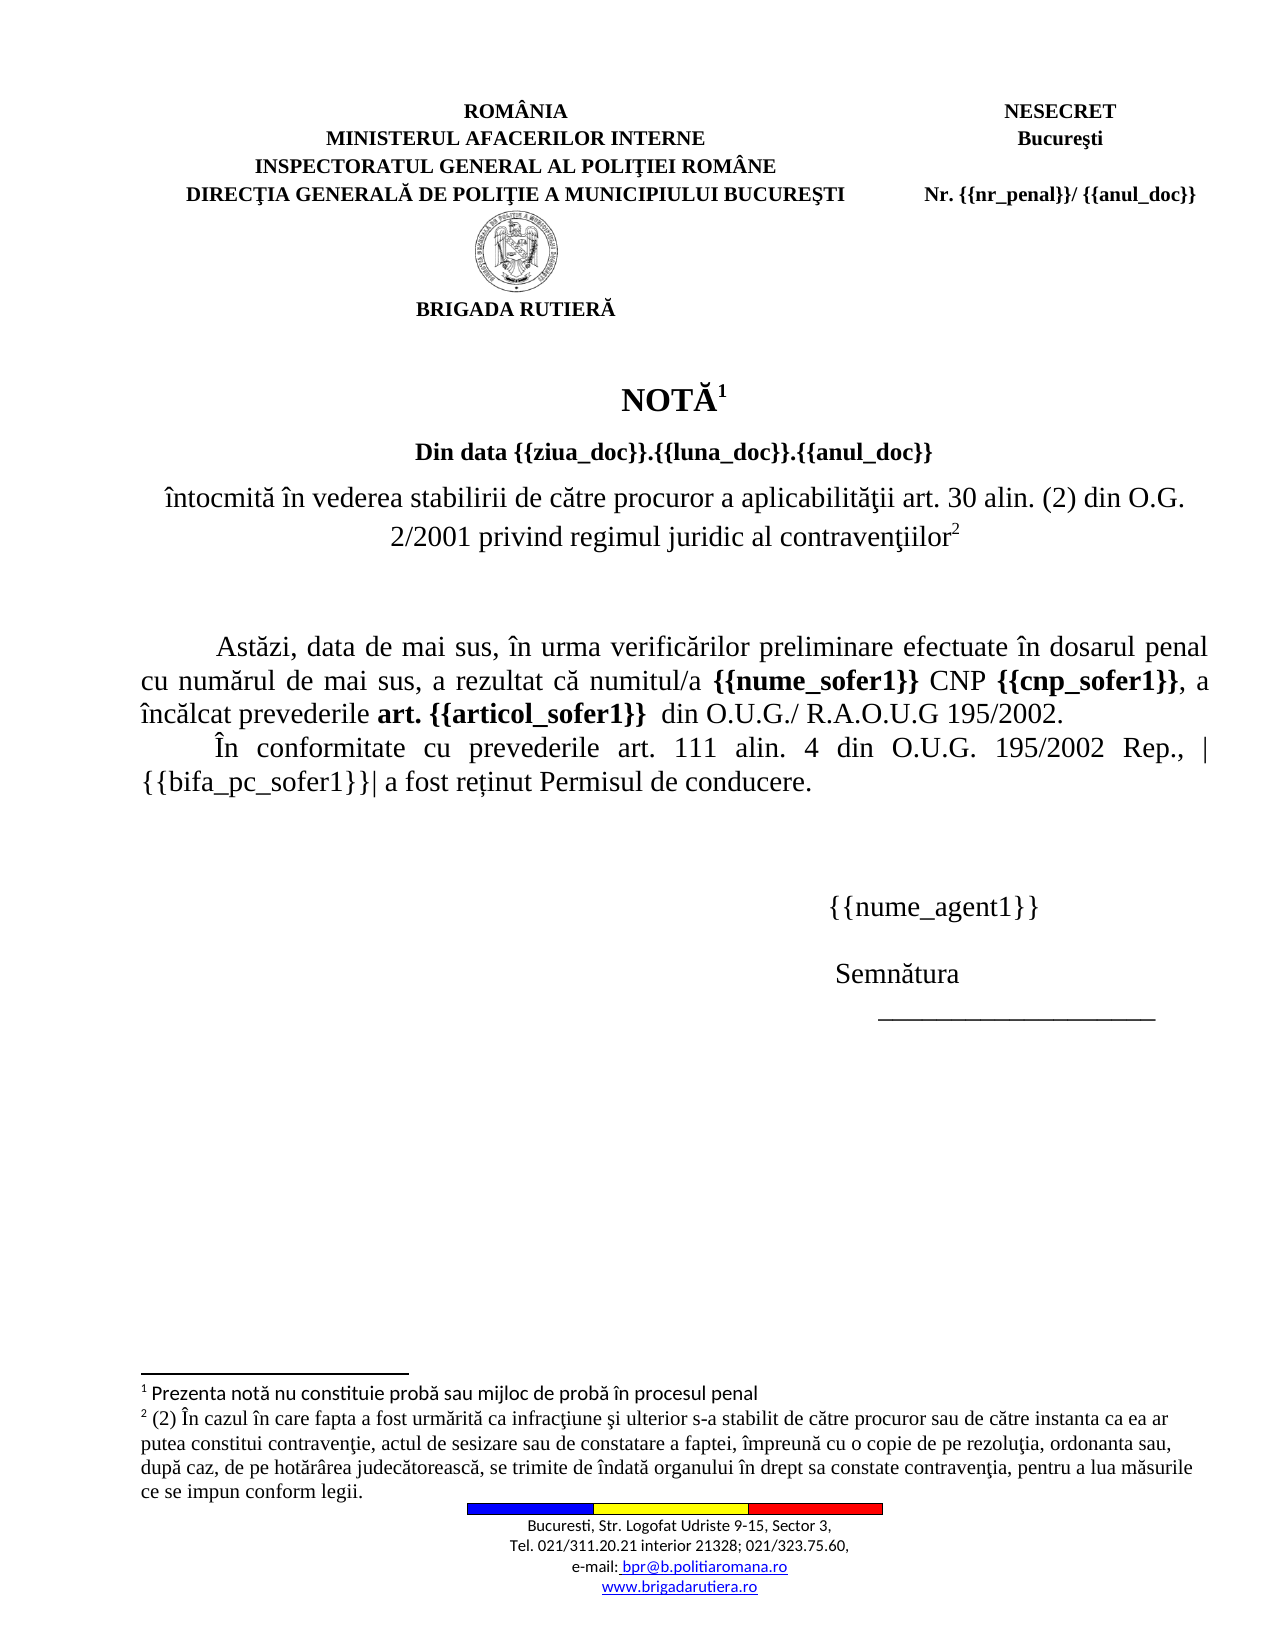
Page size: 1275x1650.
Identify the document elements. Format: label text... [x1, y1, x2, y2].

text În conformitate cu prevederile art. 111 alin. 4 din O.U.G. 195/2002 Rep., |{{bifa_pc_sofer1}}| a fost reținut Permisul de conducere. [141, 730, 1209, 797]
text NOTĂ [141, 380, 1207, 418]
text Din data {{ziua_doc}}.{{luna_doc}}.{{anul_doc}} [141, 437, 1207, 466]
text Semnătura [141, 956, 1209, 990]
text Astăzi, data de mai sus, în urma verificărilor preliminare efectuate în dosarul penal cu numărul de mai sus, a rezultat că numitul/a {{nume_sofer1}} CNP {{cnp_sofer1}}, a încălcat prevederile art. {{articol_sofer1}} din O.U.G./ R.A.O.U.G 195/2002. [141, 629, 1209, 730]
text întocmită în vederea stabilirii de către procuror a aplicabilităţii art. 30 alin. (2) din O.G. 2/2001 privind regimul juridic al contravenţiilor [141, 481, 1209, 553]
table_header ROMÂNIA MINISTERUL AFACERILOR INTERNE INSPECTORATUL GENERAL AL POLIŢIEI ROMÂNE DIRECŢIA GENERALĂ DE POLIŢIE A MUNICIPIULUI BUCUREŞTI BRIGADA RUTIERĂ [141, 71, 891, 380]
text ___________________ [141, 990, 1209, 1023]
picture [473, 209, 559, 293]
table_header NESECRET Bucureşti Nr. {{nr_penal}}/ {{anul_doc}} [891, 71, 1230, 380]
text {{nume_agent1}} [141, 889, 1209, 923]
